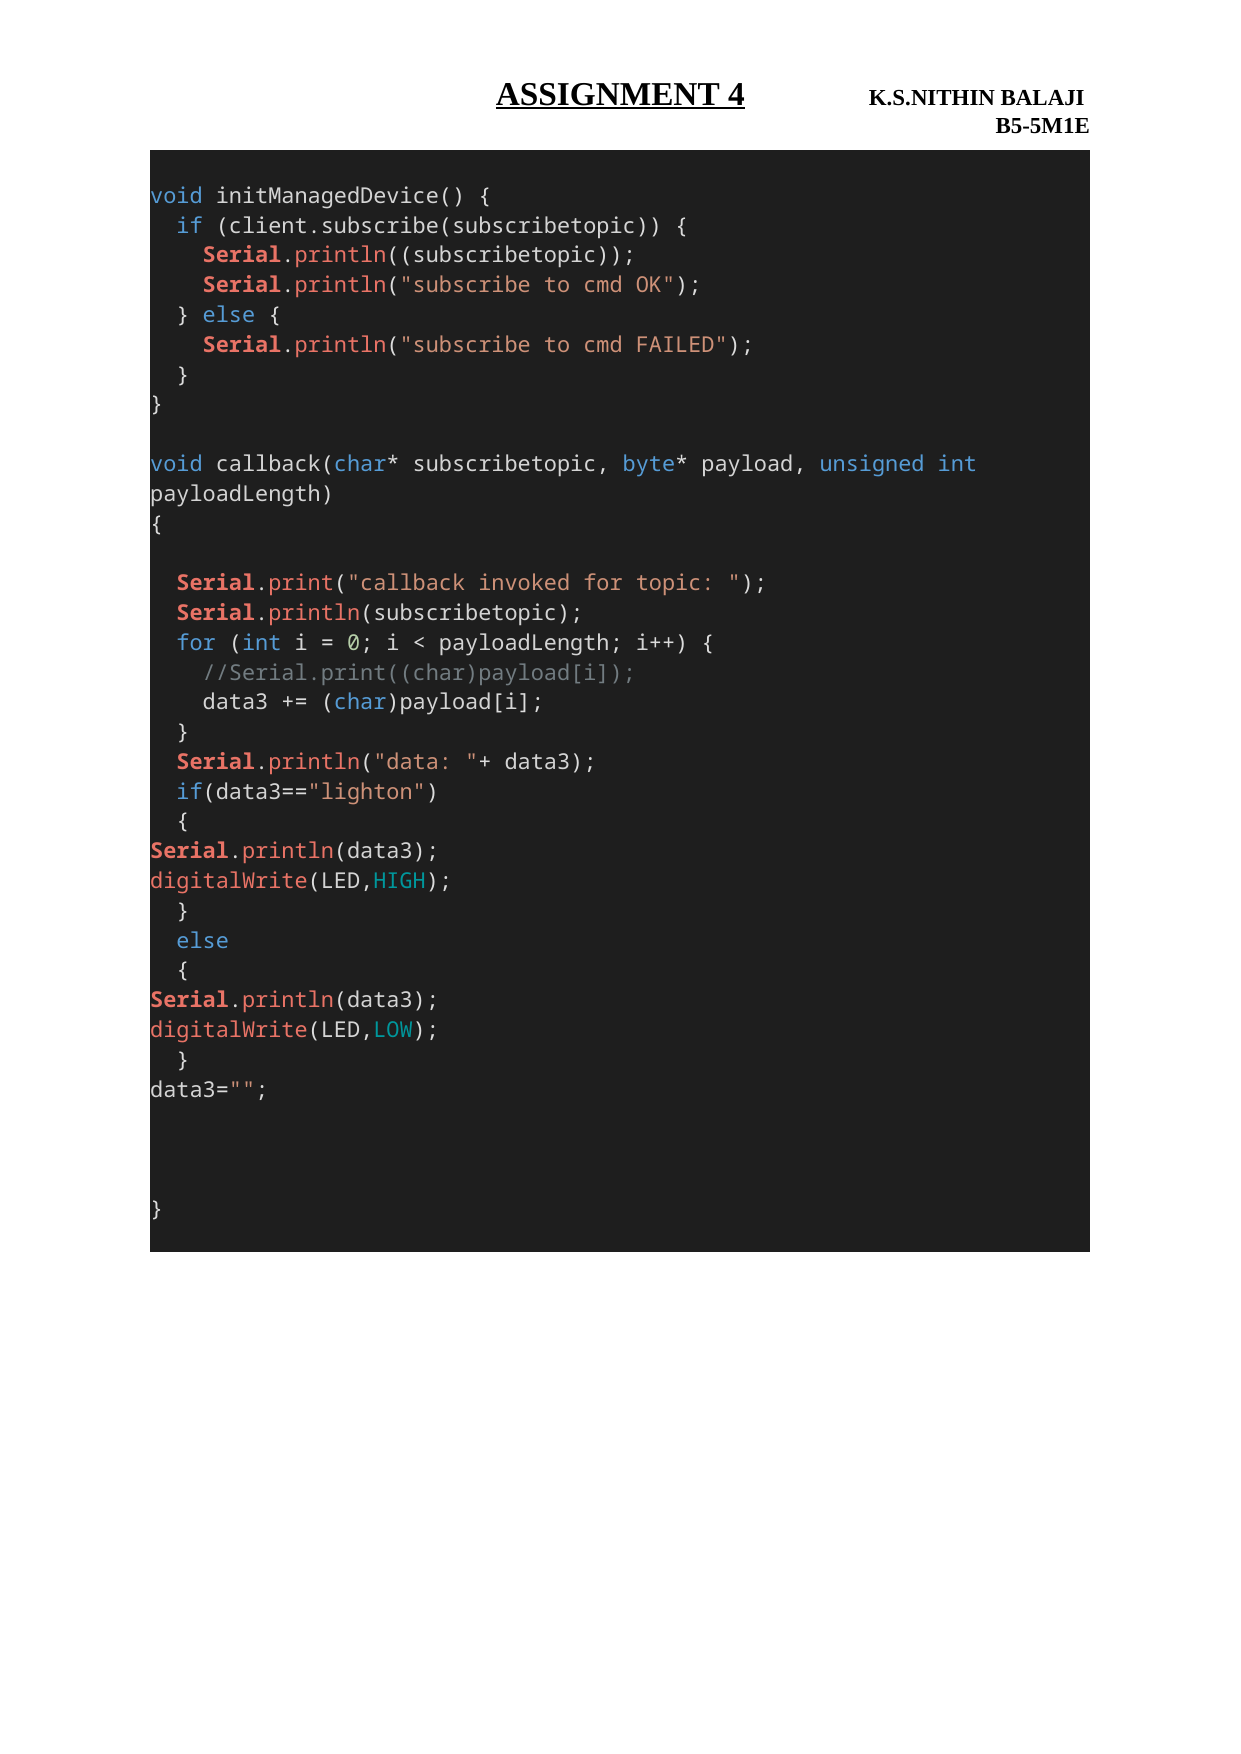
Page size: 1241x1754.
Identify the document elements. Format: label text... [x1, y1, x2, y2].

text data3=""; [150, 1073, 1090, 1103]
text data3 += (char)payload[i]; [150, 686, 1090, 716]
text Serial.print("callback invoked for topic: "); [150, 567, 1090, 597]
text Serial.println(subscribetopic); [150, 597, 1090, 627]
text void callback(char* subscribetopic, byte* payload, unsigned int payloadLength) [150, 448, 1090, 507]
text //Serial.print((char)payload[i]); [150, 656, 1090, 686]
text { [150, 805, 1090, 835]
text } [150, 388, 1090, 418]
text digitalWrite(LED,LOW); [150, 1014, 1090, 1044]
text } [150, 716, 1090, 746]
text Serial.println(data3); [150, 835, 1090, 865]
text digitalWrite(LED,HIGH); [150, 865, 1090, 895]
text for (int i = 0; i < payloadLength; i++) { [150, 627, 1090, 656]
text Serial.println("subscribe to cmd OK"); [150, 269, 1090, 299]
text { [150, 954, 1090, 984]
text } else { [150, 299, 1090, 329]
text } [150, 895, 1090, 924]
text if (client.subscribe(subscribetopic)) { [150, 209, 1090, 239]
text } [150, 1044, 1090, 1073]
text { [150, 507, 1090, 537]
text Serial.println("data: "+ data3); [150, 746, 1090, 776]
text else [150, 924, 1090, 954]
text } [150, 1193, 1090, 1222]
text Serial.println("subscribe to cmd FAILED"); [150, 329, 1090, 358]
text void initManagedDevice() { [150, 180, 1090, 209]
text Serial.println(data3); [150, 984, 1090, 1014]
text if(data3=="lighton") [150, 776, 1090, 805]
text } [150, 358, 1090, 388]
text Serial.println((subscribetopic)); [150, 239, 1090, 269]
